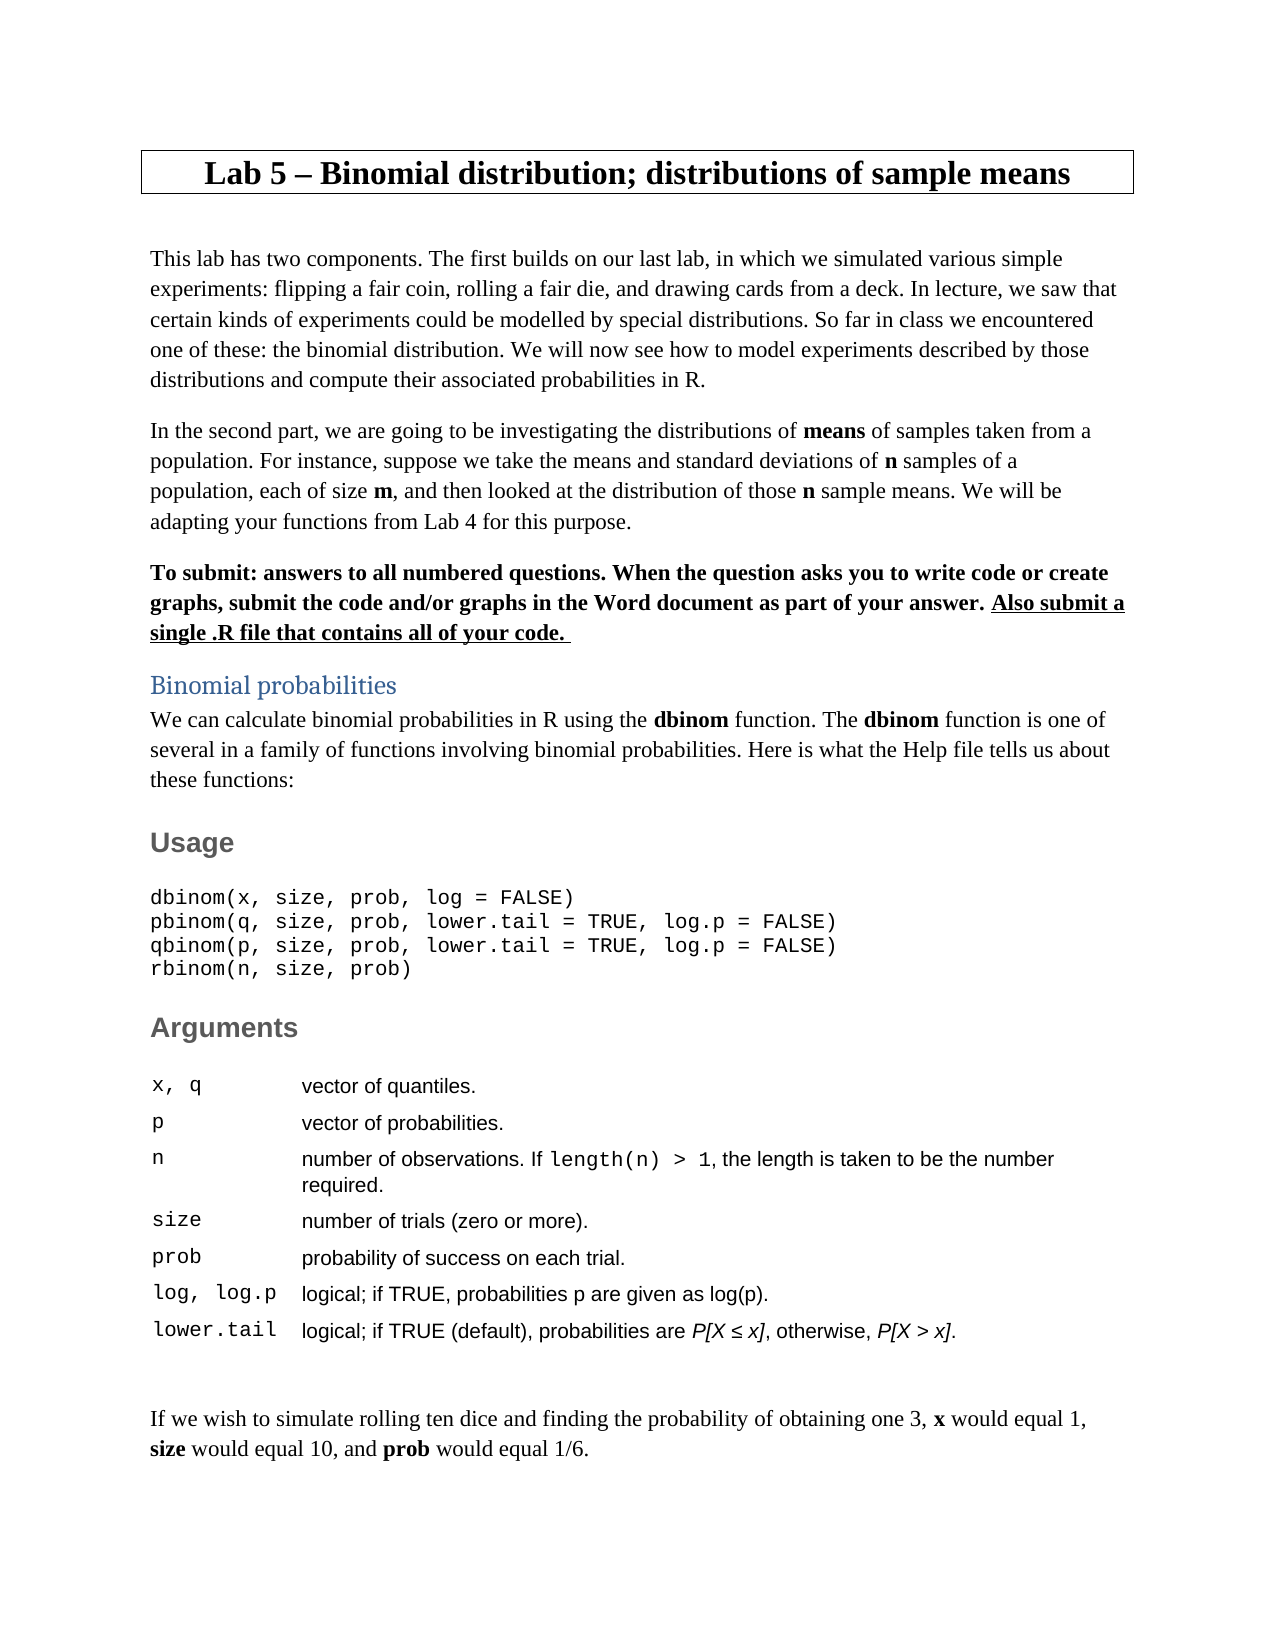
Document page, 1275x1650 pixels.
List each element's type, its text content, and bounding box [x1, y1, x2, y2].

text dbinom(x, size, prob, log = FALSE) [150, 887, 1125, 911]
table_cell logical; if TRUE (default), probabilities are P[X ≤ x], otherwise, P[X > x]. [300, 1317, 1125, 1354]
text pbinom(q, size, prob, lower.tail = TRUE, log.p = FALSE) [150, 911, 1125, 934]
text Arguments [150, 1011, 1125, 1043]
table_cell probability of success on each trial. [300, 1244, 1125, 1281]
table_cell logical; if TRUE, probabilities p are given as log(p). [300, 1281, 1125, 1317]
text This lab has two components. The first builds on our last lab, in which we simulated various simple experiments: flipping a fair coin, rolling a fair die, and drawing cards from a deck. In lecture, we saw that certain kinds of experiments could be modelled by special distributions. So far in class we encountered one of these: the binomial distribution. We will now see how to model experiments described by those distributions and compute their associated probabilities in R. [150, 245, 1125, 392]
table_cell log, log.p [150, 1281, 300, 1317]
text To submit: answers to all numbered questions. When the question asks you to write code or create graphs, submit the code and/or graphs in the Word document as part of your answer. Also submit a single .R file that contains all of your code. [150, 559, 1125, 646]
table_cell lower.tail [150, 1317, 300, 1354]
text We can calculate binomial probabilities in R using the dbinom function. The dbinom function is one of several in a family of functions involving binomial probabilities. Here is what the Help file tells us about these functions: [150, 706, 1125, 793]
text Usage [150, 826, 1125, 858]
table_cell n [150, 1146, 300, 1208]
table_cell size [150, 1208, 300, 1244]
table_header x, q [150, 1073, 300, 1109]
table_cell prob [150, 1244, 300, 1281]
subtitle Lab 5 – Binomial distribution; distributions of sample means [142, 151, 1133, 193]
text qbinom(p, size, prob, lower.tail = TRUE, log.p = FALSE) [150, 934, 1125, 958]
text If we wish to simulate rolling ten dice and finding the probability of obtaining one 3, x would equal 1, size would equal 10, and prob would equal 1/6. [150, 1405, 1125, 1461]
subtitle Binomial probabilities [150, 670, 1125, 701]
table_cell number of trials (zero or more). [300, 1208, 1125, 1244]
text rbinom(n, size, prob) [150, 958, 1125, 982]
text In the second part, we are going to be investigating the distributions of means of samples taken from a population. For instance, suppose we take the means and standard deviations of n samples of a population, each of size m, and then looked at the distribution of those n sample means. We will be adapting your functions from Lab 4 for this purpose. [150, 417, 1125, 534]
table_cell vector of probabilities. [300, 1109, 1125, 1146]
table_cell number of observations. If length(n) > 1, the length is taken to be the number required. [300, 1146, 1125, 1208]
table_cell p [150, 1109, 300, 1146]
table_header vector of quantiles. [300, 1073, 1125, 1109]
